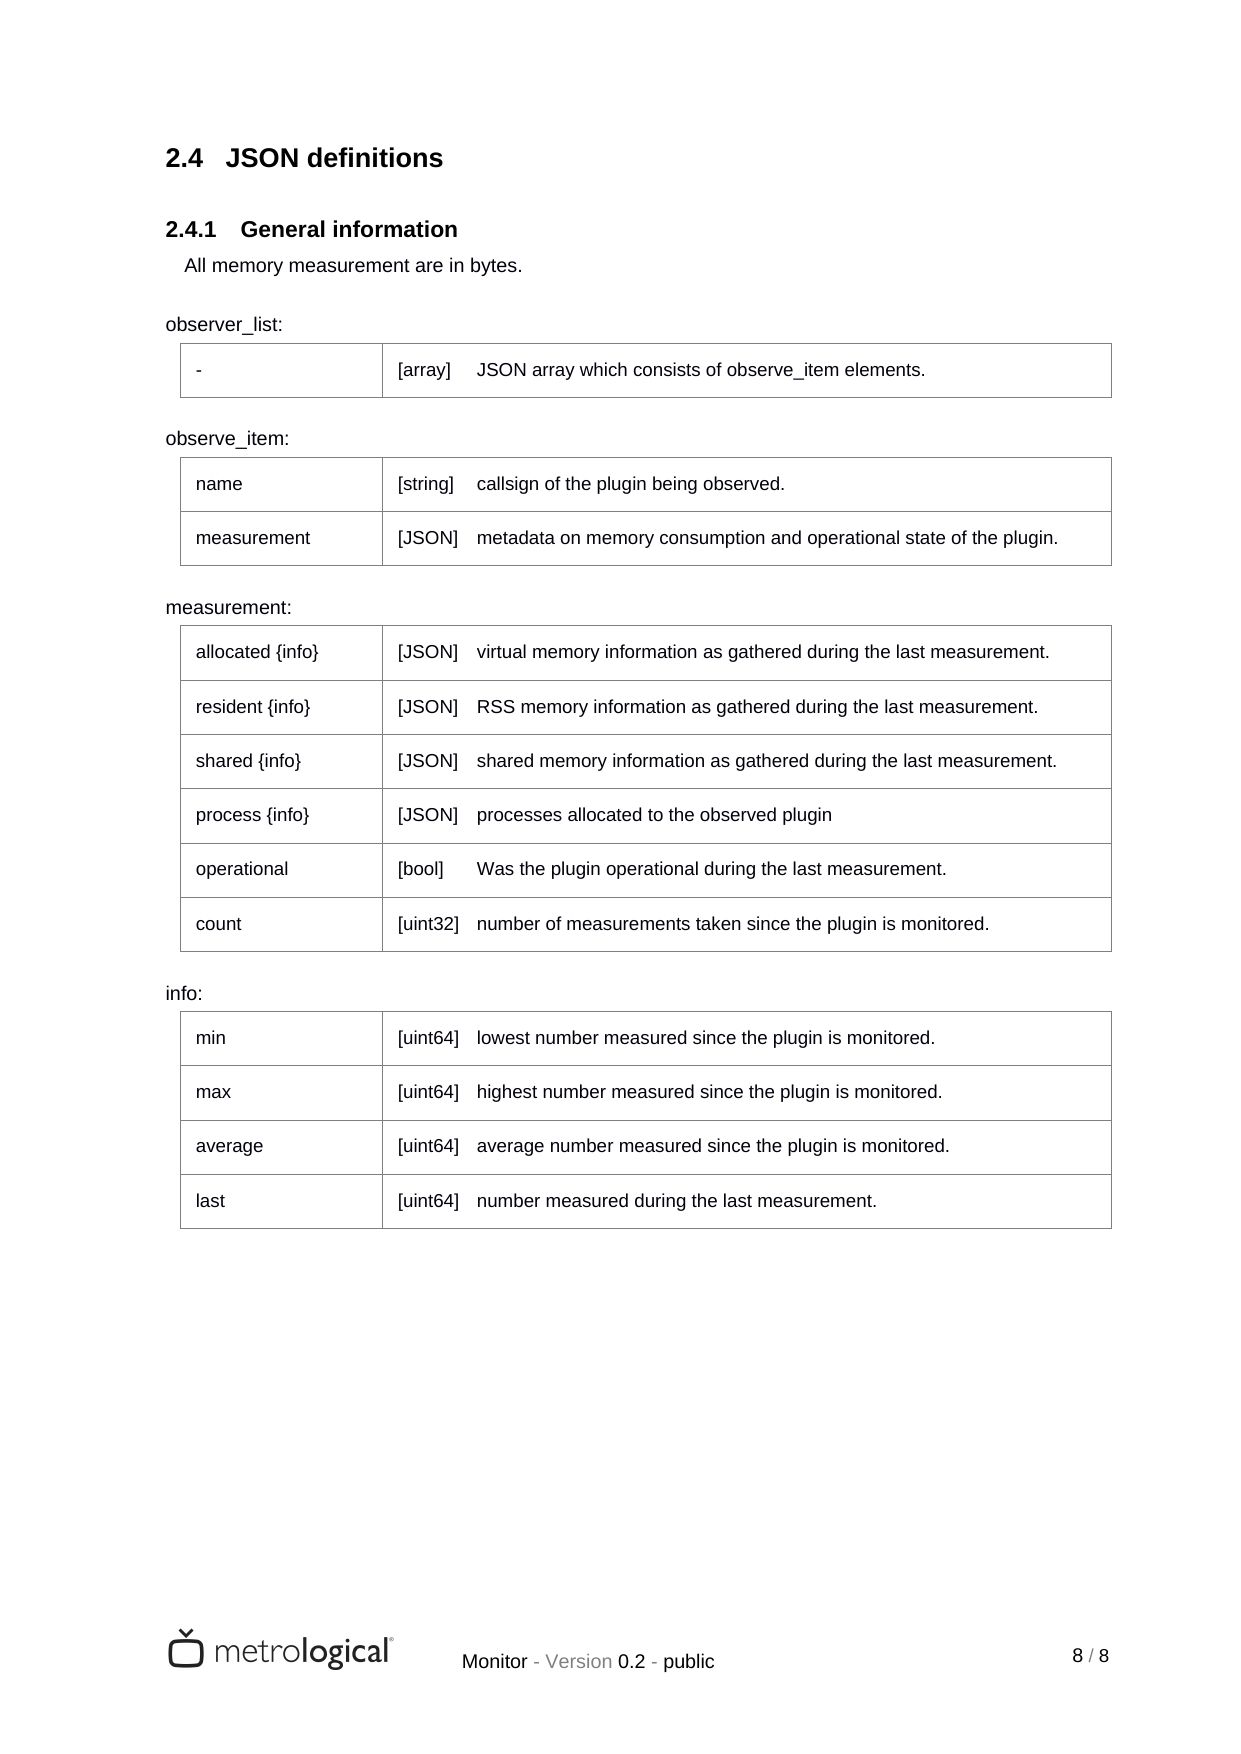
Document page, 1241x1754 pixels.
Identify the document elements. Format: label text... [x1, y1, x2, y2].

table_cell [JSON] RSS memory information as gathered during the last measurement. [383, 681, 1111, 734]
table_header name [181, 458, 382, 511]
table_header [uint64] lowest number measured since the plugin is monitored. [383, 1012, 1111, 1065]
table_cell measurement [181, 512, 382, 565]
table_cell average [181, 1121, 382, 1174]
text info: [165, 981, 1075, 1004]
table_cell [JSON] processes allocated to the observed plugin [383, 789, 1111, 842]
text measurement: [165, 596, 1075, 618]
table_header min [181, 1012, 382, 1065]
table_cell [bool] Was the plugin operational during the last measurement. [383, 844, 1111, 897]
table_cell [uint64] number measured during the last measurement. [383, 1175, 1111, 1228]
table_cell operational [181, 844, 382, 897]
table_cell shared {info} [181, 735, 382, 788]
table_cell resident {info} [181, 681, 382, 734]
table_cell last [181, 1175, 382, 1228]
table_cell [uint64] average number measured since the plugin is monitored. [383, 1121, 1111, 1174]
table_header [JSON] virtual memory information as gathered during the last measurement. [383, 626, 1111, 679]
table_cell count [181, 898, 382, 951]
table_cell process {info} [181, 789, 382, 842]
text observe_item: [165, 427, 1075, 450]
table_cell [uint32] number of measurements taken since the plugin is monitored. [383, 898, 1111, 951]
text All memory measurement are in bytes. [184, 254, 1075, 277]
subtitle JSON definitions [165, 142, 1075, 173]
table_header [array] JSON array which consists of observe_item elements. [383, 344, 1111, 397]
table_cell [JSON] shared memory information as gathered during the last measurement. [383, 735, 1111, 788]
table_header allocated {info} [181, 626, 382, 679]
table_header [string] callsign of the plugin being observed. [383, 458, 1111, 511]
table_cell [JSON] metadata on memory consumption and operational state of the plugin. [383, 512, 1111, 565]
table_cell [uint64] highest number measured since the plugin is monitored. [383, 1066, 1111, 1119]
table_cell max [181, 1066, 382, 1119]
subtitle General information [165, 216, 1075, 242]
text observer_list: [165, 313, 1075, 336]
picture [165, 1624, 397, 1674]
table_header - [181, 344, 382, 397]
